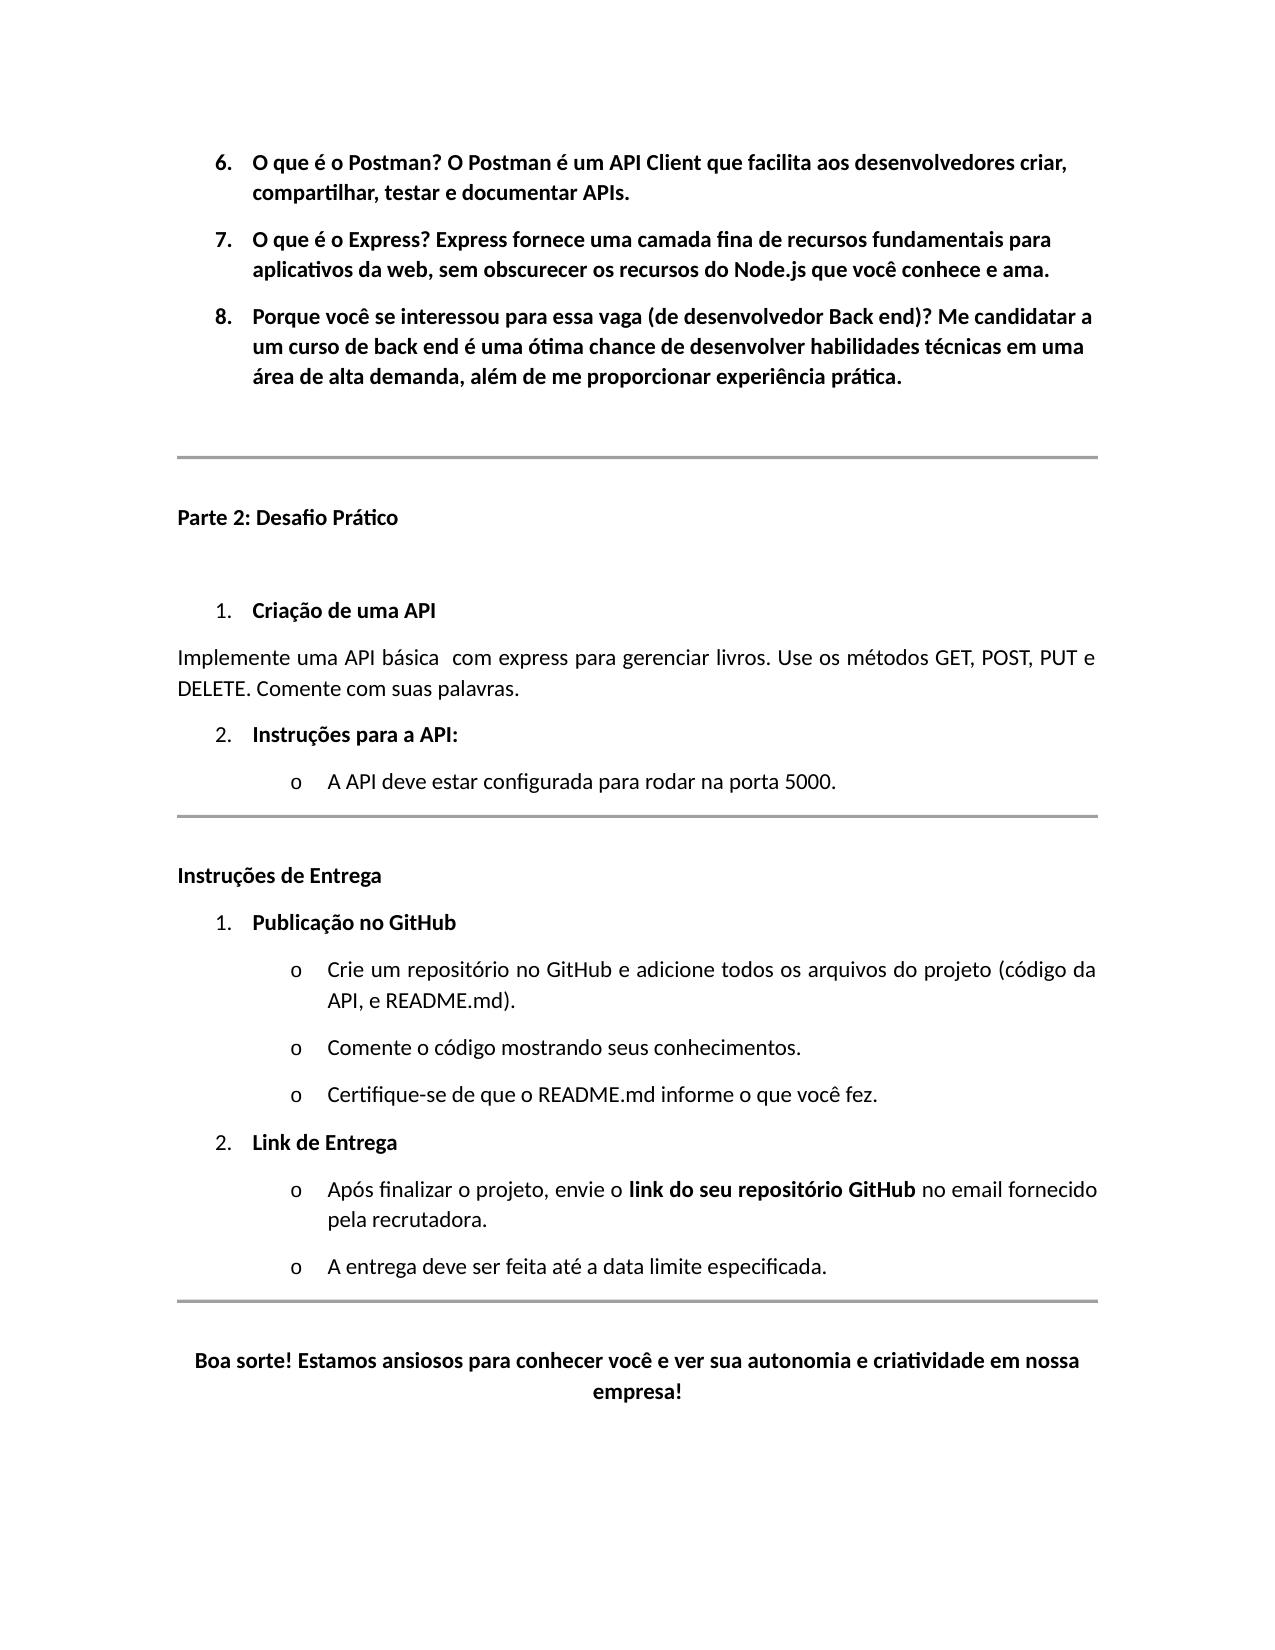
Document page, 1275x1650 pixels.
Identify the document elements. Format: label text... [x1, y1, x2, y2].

list Porque você se interessou para essa vaga (de desenvolvedor Back end)? Me candidatar a um curso de back end é uma ótima chance de desenvolver habilidades técnicas em uma área de alta demanda, além de me proporcionar experiência prática. [215, 302, 1098, 390]
list Certifique-se de que o README.md informe o que você fez. [290, 1080, 1098, 1109]
text Boa sorte! Estamos ansiosos para conhecer você e ver sua autonomia e criatividade em nossa empresa! [177, 1347, 1098, 1405]
text Parte 2: Desafio Prático [177, 503, 1098, 531]
list Após finalizar o projeto, envie o link do seu repositório GitHub no email fornecido pela recrutadora. [290, 1175, 1098, 1233]
list Comente o código mostrando seus conhecimentos. [290, 1033, 1098, 1062]
text Implemente uma API básica com express para gerenciar livros. Use os métodos GET, POST, PUT e DELETE. Comente com suas palavras. [177, 643, 1098, 702]
list Publicação no GitHub [215, 908, 1098, 937]
list Criação de uma API [215, 597, 1098, 624]
list O que é o Express? Express fornece uma camada fina de recursos fundamentais para aplicativos da web, sem obscurecer os recursos do Node.js que você conhece e ama. [215, 225, 1098, 283]
list O que é o Postman? O Postman é um API Client que facilita aos desenvolvedores criar, compartilhar, testar e documentar APIs. [215, 148, 1098, 206]
text Instruções de Entrega [177, 862, 1098, 890]
list Crie um repositório no GitHub e adicione todos os arquivos do projeto (código da API, e README.md). [290, 955, 1098, 1014]
list Link de Entrega [215, 1128, 1098, 1156]
list Instruções para a API: [215, 721, 1098, 748]
list A API deve estar configurada para rodar na porta 5000. [290, 767, 1098, 796]
list A entrega deve ser feita até a data limite especificada. [290, 1252, 1098, 1281]
